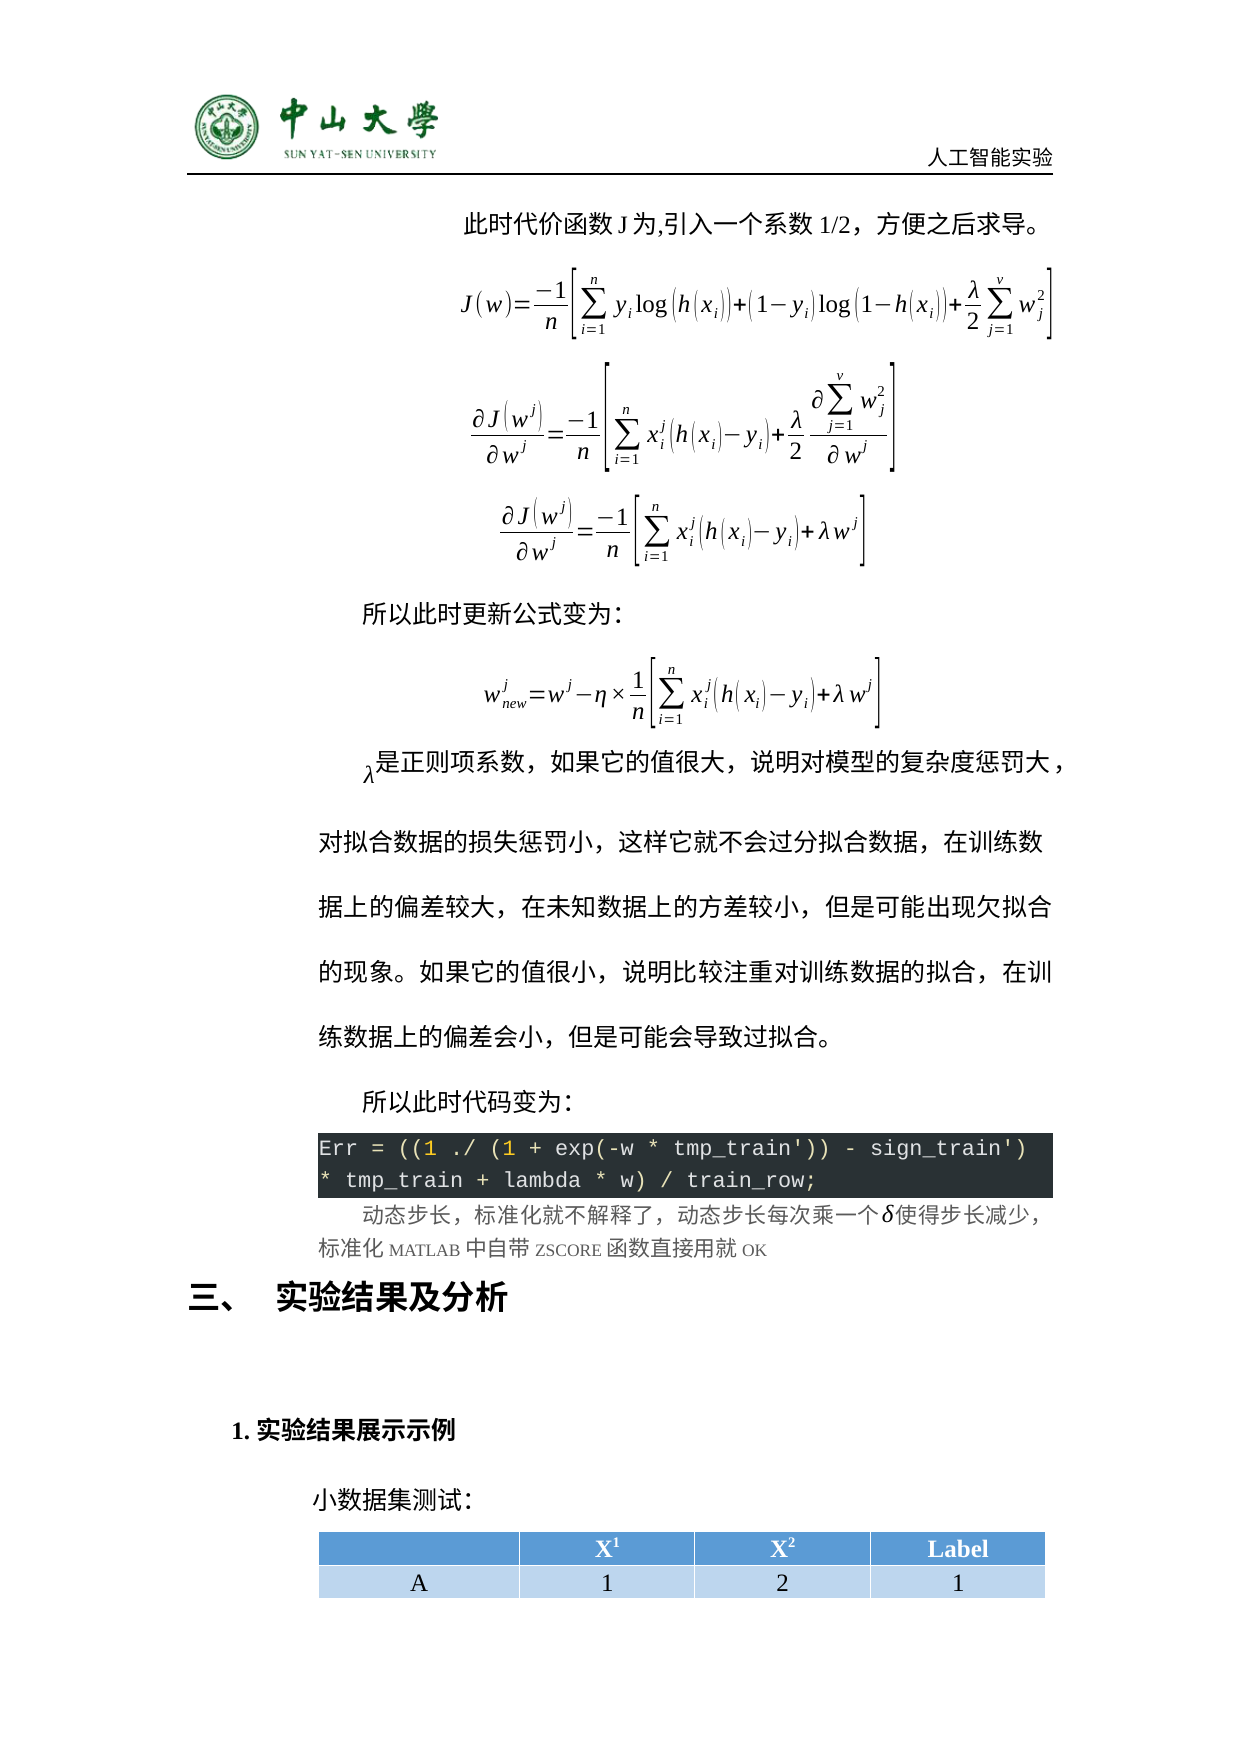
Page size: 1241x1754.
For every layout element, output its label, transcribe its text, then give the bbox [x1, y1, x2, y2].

text 所以此时代码变为： [318, 1068, 1053, 1133]
table_header [319, 1532, 519, 1565]
table_header Label [871, 1532, 1045, 1565]
table_header X1 [520, 1532, 694, 1565]
text 小数据集测试： [268, 1466, 1053, 1531]
subtitle 1. 实验结果展示示例 [187, 1396, 1053, 1461]
table_cell 1 [520, 1566, 694, 1598]
table_cell A [319, 1566, 519, 1598]
table_cell 2 [695, 1566, 870, 1598]
text 据上的偏差较大，在未知数据上的方差较小，但是可能出现欠拟合的现象。如果它的值很小，说明比较注重对训练数据的拟合，在训练数据上的偏差会小，但是可能会导致过拟合。 [318, 873, 1053, 1068]
text 动态步长，标准化就不解释了，动态步长每次乘一个使得步长减少，标准化matlab中自带zscore函数直接用就ok [318, 1198, 1053, 1263]
table_header X2 [695, 1532, 870, 1565]
subtitle 实验结果及分析 [187, 1263, 1053, 1328]
text 此时代价函数J为,引入一个系数1/2，方便之后求导。 [268, 190, 1053, 353]
text 是正则项系数，如果它的值很大，说明对模型的复杂度惩罚大，对拟合数据的损失惩罚小，这样它就不会过分拟合数据，在训练数 [318, 743, 1053, 873]
picture [187, 88, 451, 166]
text 所以此时更新公式变为： [306, 580, 1053, 645]
table_cell 1 [871, 1566, 1045, 1598]
